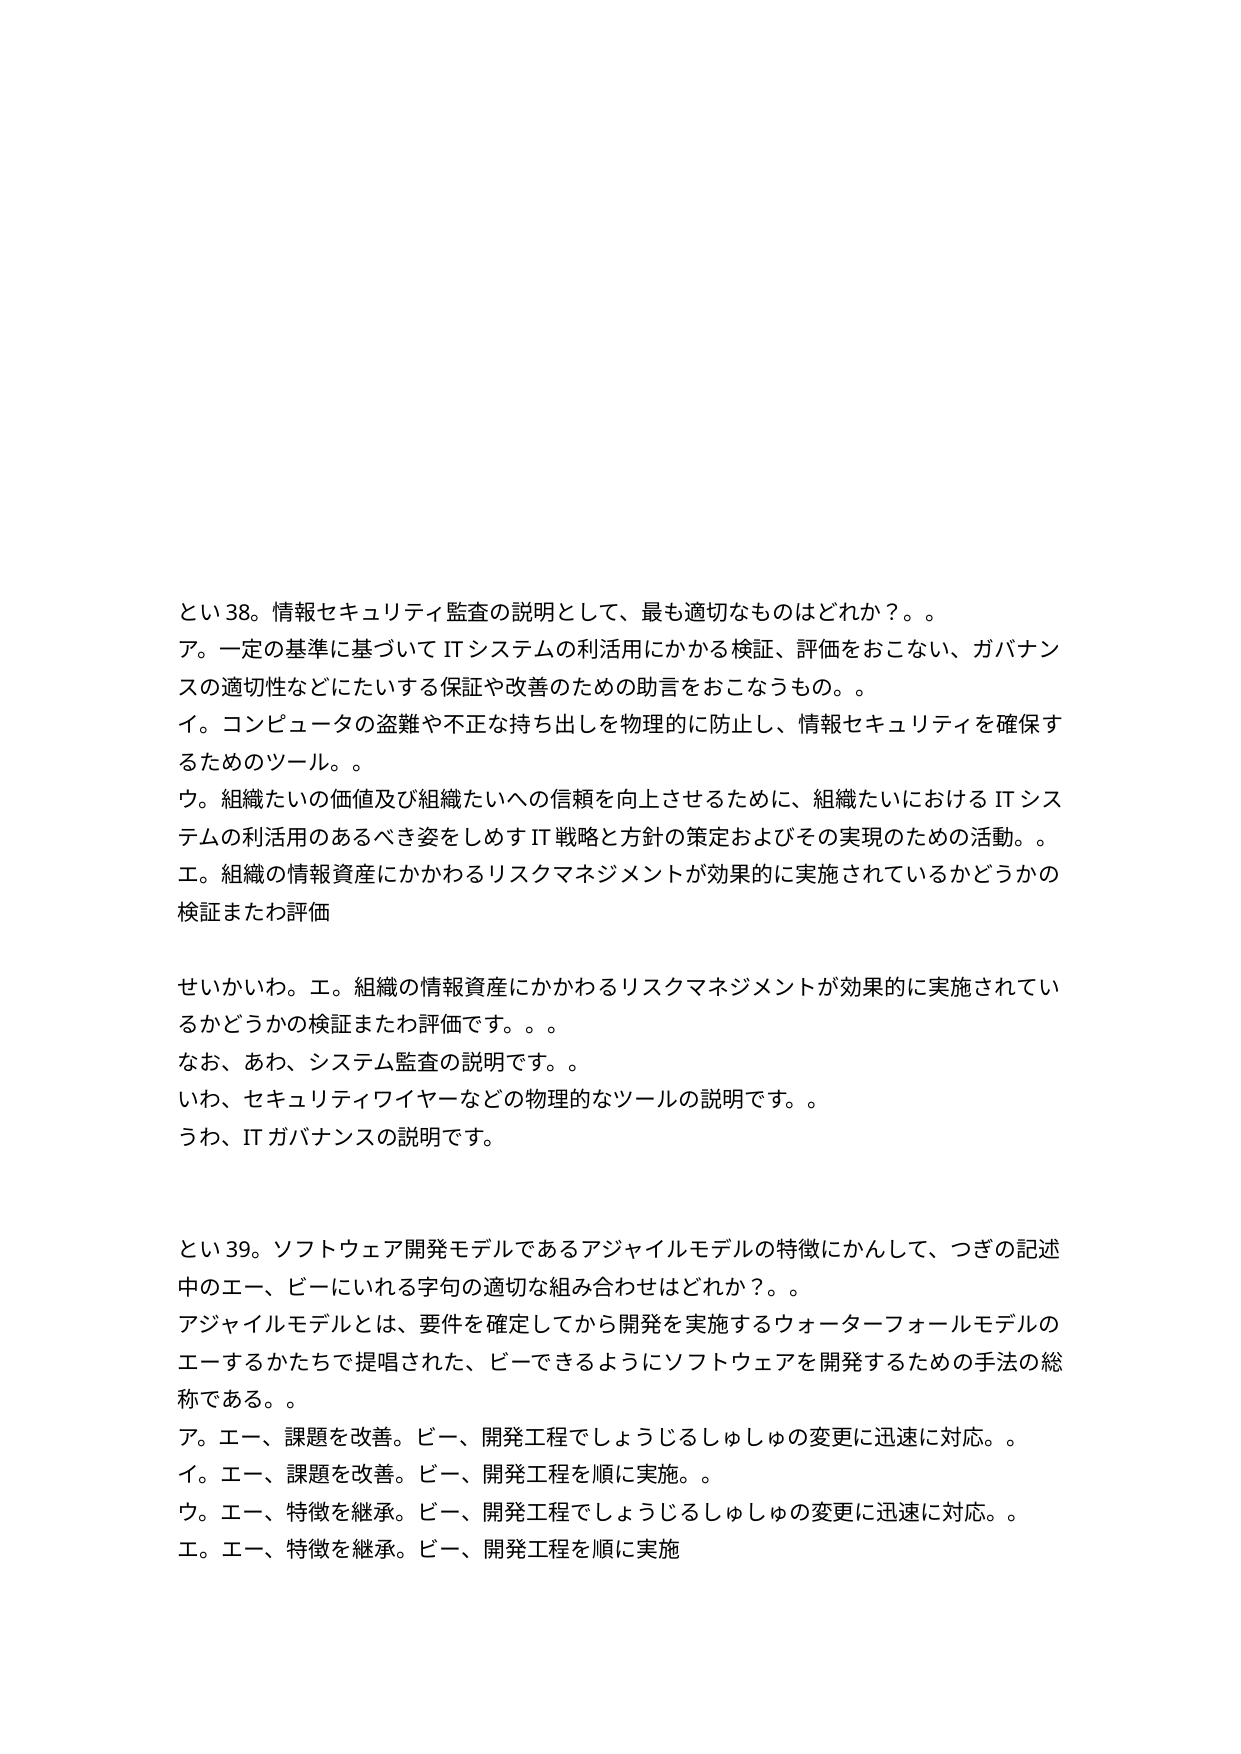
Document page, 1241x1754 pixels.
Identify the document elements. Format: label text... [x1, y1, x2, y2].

text イ。エー、課題を改善。ビー、開発工程を順に実施。。 [177, 1454, 1063, 1492]
text とい38。情報セキュリティ監査の説明として、最も適切なものはどれか？。。 [177, 592, 1063, 629]
text ア。一定の基準に基づいてITシステムの利活用にかかる検証、評価をおこない、ガバナンスの適切性などにたいする保証や改善のための助言をおこなうもの。。 [177, 629, 1063, 704]
text うわ、ITガバナンスの説明です。 [177, 1117, 1063, 1154]
text アジャイルモデルとは、要件を確定してから開発を実施するウォーターフォールモデルのエーするかたちで提唱された、ビーできるようにソフトウェアを開発するための手法の総称である。。 [177, 1304, 1063, 1417]
text なお、あわ、システム監査の説明です。。 [177, 1042, 1063, 1079]
text イ。コンピュータの盗難や不正な持ち出しを物理的に防止し、情報セキュリティを確保するためのツール。。 [177, 704, 1063, 779]
text いわ、セキュリティワイヤーなどの物理的なツールの説明です。。 [177, 1079, 1063, 1117]
text ウ。組織たいの価値及び組織たいへの信頼を向上させるために、組織たいにおけるITシステムの利活用のあるべき姿をしめすIT戦略と方針の策定およびその実現のための活動。。 [177, 779, 1063, 854]
text ア。エー、課題を改善。ビー、開発工程でしょうじるしゅしゅの変更に迅速に対応。。 [177, 1417, 1063, 1454]
text とい39。ソフトウェア開発モデルであるアジャイルモデルの特徴にかんして、つぎの記述中のエー、ビーにいれる字句の適切な組み合わせはどれか？。。 [177, 1229, 1063, 1304]
text エ。組織の情報資産にかかわるリスクマネジメントが効果的に実施されているかどうかの検証またわ評価 [177, 854, 1063, 929]
text エ。エー、特徴を継承。ビー、開発工程を順に実施 [177, 1529, 1063, 1567]
text せいかいわ。エ。組織の情報資産にかかわるリスクマネジメントが効果的に実施されているかどうかの検証またわ評価です。。。 [177, 967, 1063, 1042]
text ウ。エー、特徴を継承。ビー、開発工程でしょうじるしゅしゅの変更に迅速に対応。。 [177, 1492, 1063, 1529]
